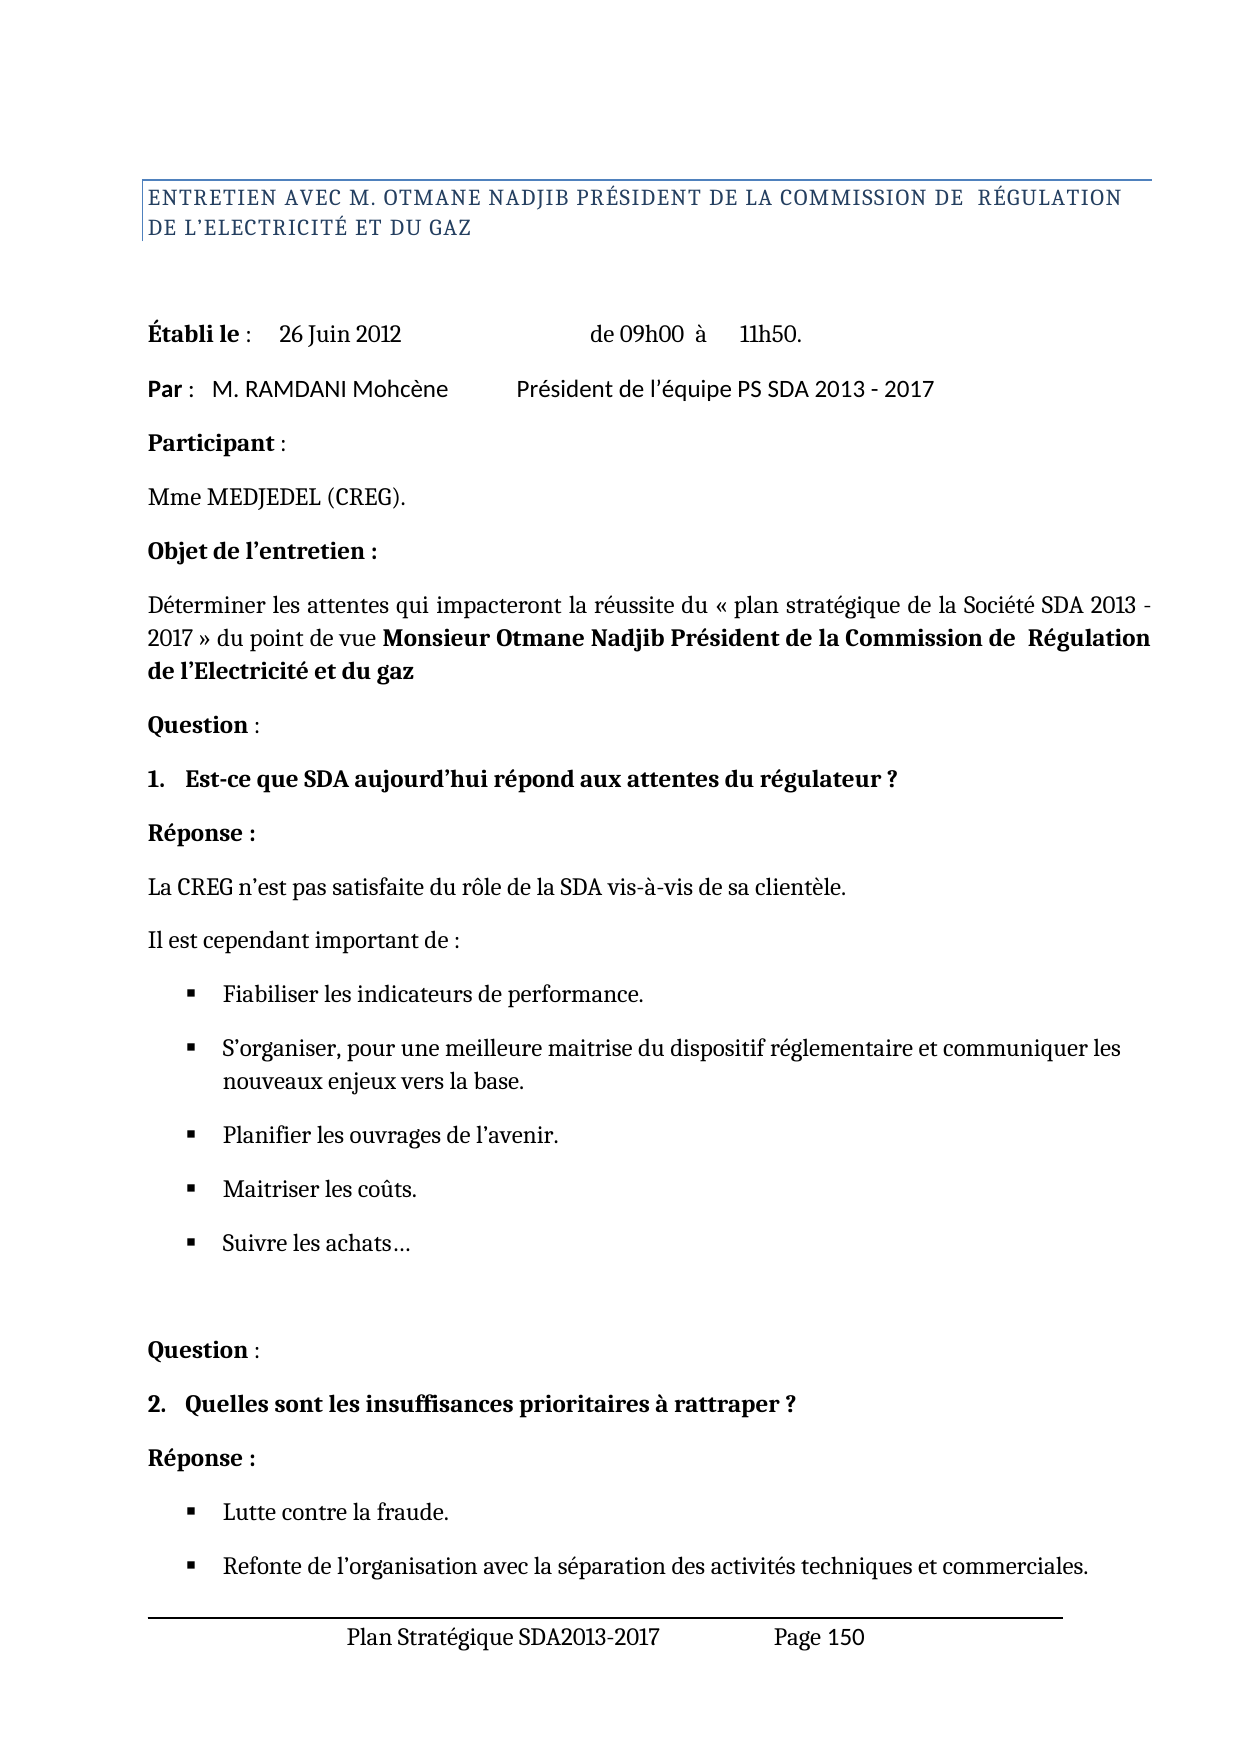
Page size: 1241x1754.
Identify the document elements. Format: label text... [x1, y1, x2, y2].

list Refonte de l’organisation avec la séparation des activités techniques et commerciales. [185, 1552, 1152, 1580]
text Établi le : 26 Juin 2012 de 09h00 à 11h50. [148, 320, 1152, 348]
subtitle Entretien avec M. Otmane Nadjib Président de la Commission de Régulation de l’Electricité et du gaz [143, 181, 1152, 241]
text Participant : [148, 429, 1152, 458]
text Question : [148, 1336, 1152, 1365]
text Réponse : [148, 818, 1152, 847]
text Question : [148, 711, 1152, 739]
text Il est cependant important de : [148, 926, 1152, 955]
list Est-ce que SDA aujourd’hui répond aux attentes du régulateur ? [148, 765, 1152, 793]
list Lutte contre la fraude. [185, 1498, 1152, 1527]
list Quelles sont les insuffisances prioritaires à rattraper ? [148, 1390, 1152, 1419]
text Par : M. RAMDANI Mohcène Président de l’équipe PS SDA 2013 - 2017 [148, 373, 1152, 404]
text Objet de l’entretien : [148, 537, 1152, 566]
list Suivre les achats… [185, 1228, 1152, 1257]
text Réponse : [148, 1444, 1152, 1473]
text Mme MEDJEDEL (CREG). [148, 483, 1152, 512]
text La CREG n’est pas satisfaite du rôle de la SDA vis-à-vis de sa clientèle. [148, 872, 1152, 901]
list Maitriser les coûts. [185, 1175, 1152, 1203]
list S’organiser, pour une meilleure maitrise du dispositif réglementaire et communiquer les nouveaux enjeux vers la base. [185, 1034, 1152, 1096]
text Déterminer les attentes qui impacteront la réussite du « plan stratégique de la Société SDA 2013 -2017 » du point de vue Monsieur Otmane Nadjib Président de la Commission de Régulation de l’Electricité et du gaz [148, 591, 1152, 686]
list Planifier les ouvrages de l’avenir. [185, 1121, 1152, 1149]
list Fiabiliser les indicateurs de performance. [185, 980, 1152, 1009]
